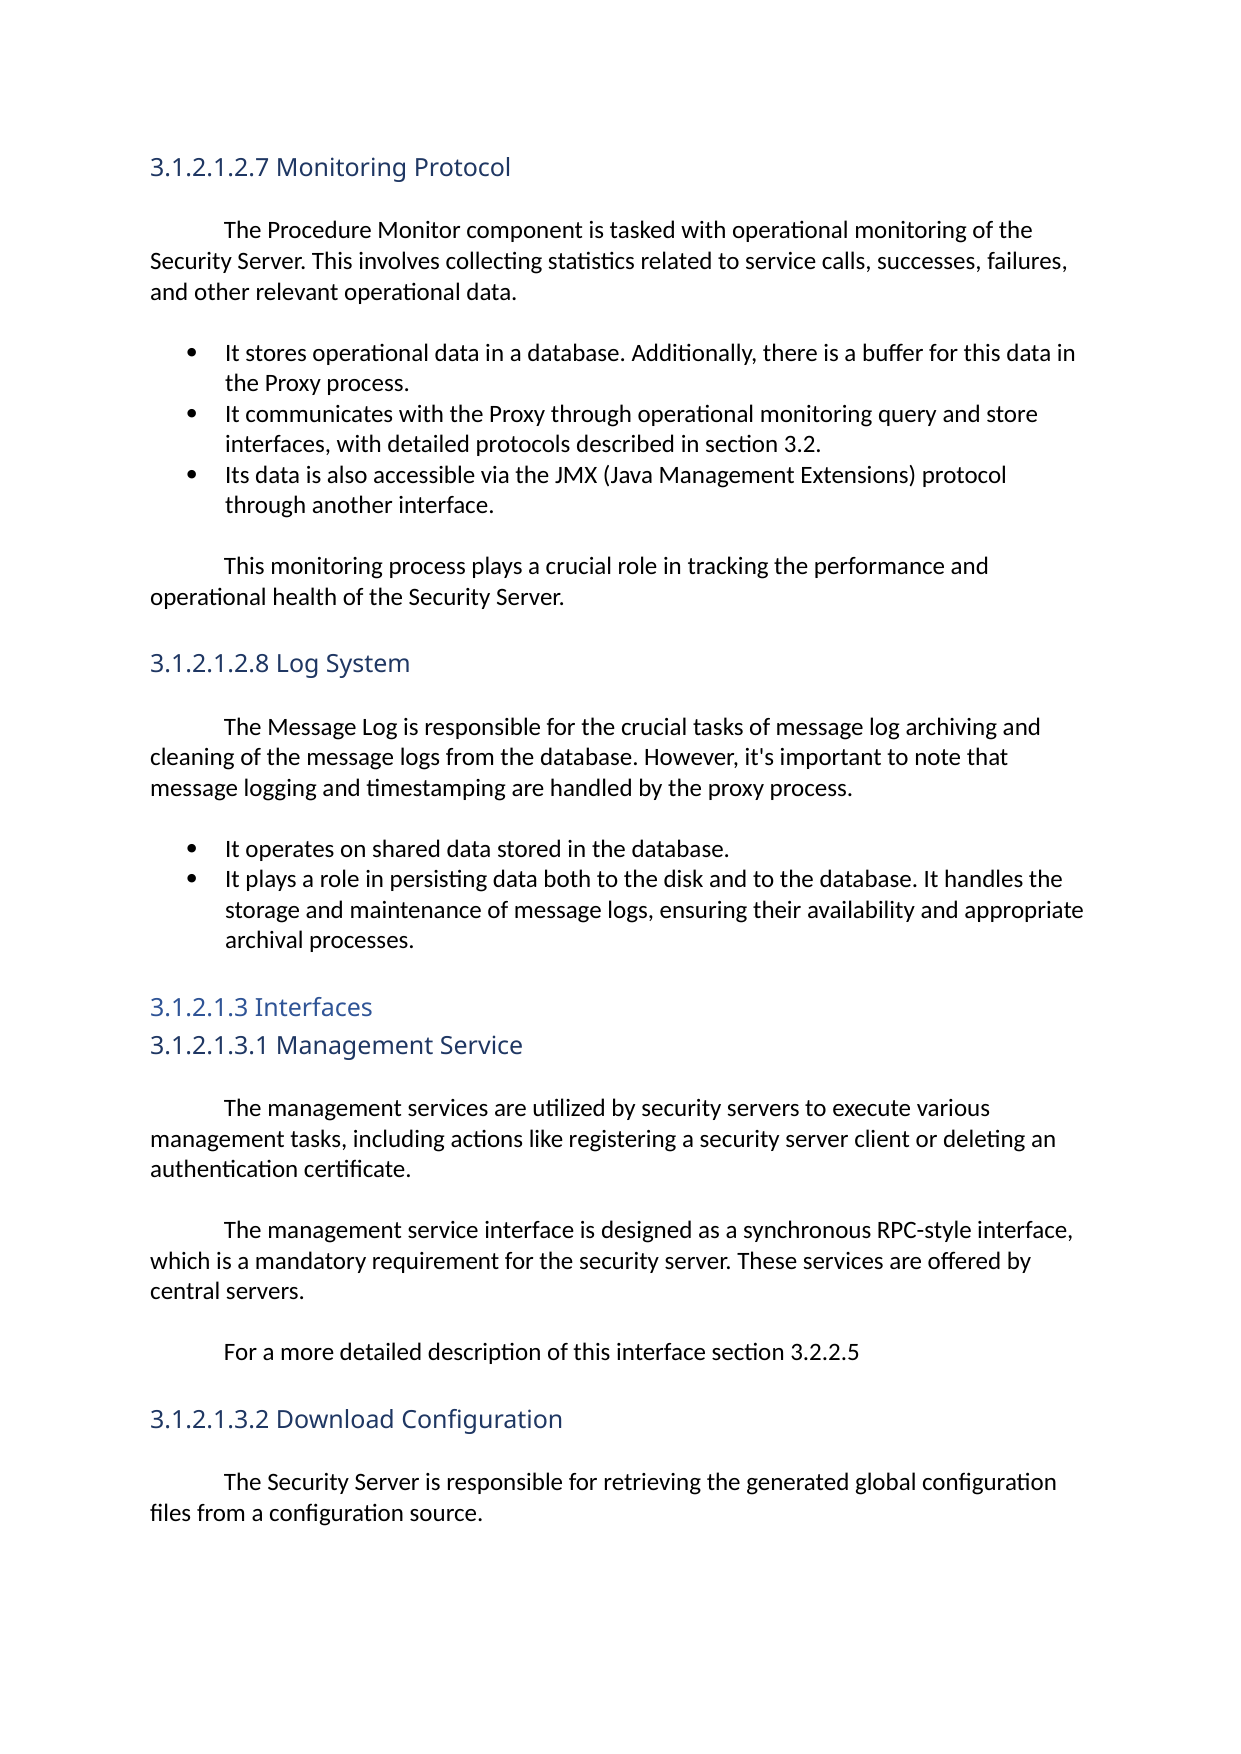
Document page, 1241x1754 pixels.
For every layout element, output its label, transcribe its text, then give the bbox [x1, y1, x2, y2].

list It stores operational data in a database. Additionally, there is a buffer for this data in the Proxy process. [187, 337, 1090, 398]
text The management services are utilized by security servers to execute various management tasks, including actions like registering a security server client or deleting an authentication certificate. [150, 1092, 1090, 1184]
subtitle 3.1.2.1.2.8 Log System [150, 646, 1090, 680]
subtitle 3.1.2.1.3 Interfaces [150, 989, 1090, 1023]
text The management service interface is designed as a synchronous RPC-style interface, which is a mandatory requirement for the security server. These services are offered by central servers. [150, 1214, 1090, 1306]
list Its data is also accessible via the JMX (Java Management Extensions) protocol through another interface. [187, 459, 1090, 520]
text The Security Server is responsible for retrieving the generated global configuration files from a configuration source. [150, 1466, 1090, 1527]
text The Procedure Monitor component is tasked with operational monitoring of the Security Server. This involves collecting statistics related to service calls, successes, failures, and other relevant operational data. [150, 214, 1090, 306]
subtitle 3.1.2.1.3.2 Download Configuration [150, 1402, 1090, 1436]
list It plays a role in persisting data both to the disk and to the database. It handles the storage and maintenance of message logs, ensuring their availability and appropriate archival processes. [187, 863, 1090, 955]
subtitle 3.1.2.1.2.7 Monitoring Protocol [150, 150, 1090, 184]
subtitle 3.1.2.1.3.1 Management Service [150, 1028, 1090, 1062]
list It communicates with the Proxy through operational monitoring query and store interfaces, with detailed protocols described in section 3.2. [187, 398, 1090, 459]
text This monitoring process plays a crucial role in tracking the performance and operational health of the Security Server. [150, 550, 1090, 611]
list It operates on shared data stored in the database. [187, 833, 1090, 863]
text For a more detailed description of this interface section 3.2.2.5 [150, 1336, 1090, 1367]
text The Message Log is responsible for the crucial tasks of message log archiving and cleaning of the message logs from the database. However, it's important to note that message logging and timestamping are handled by the proxy process. [150, 711, 1090, 802]
